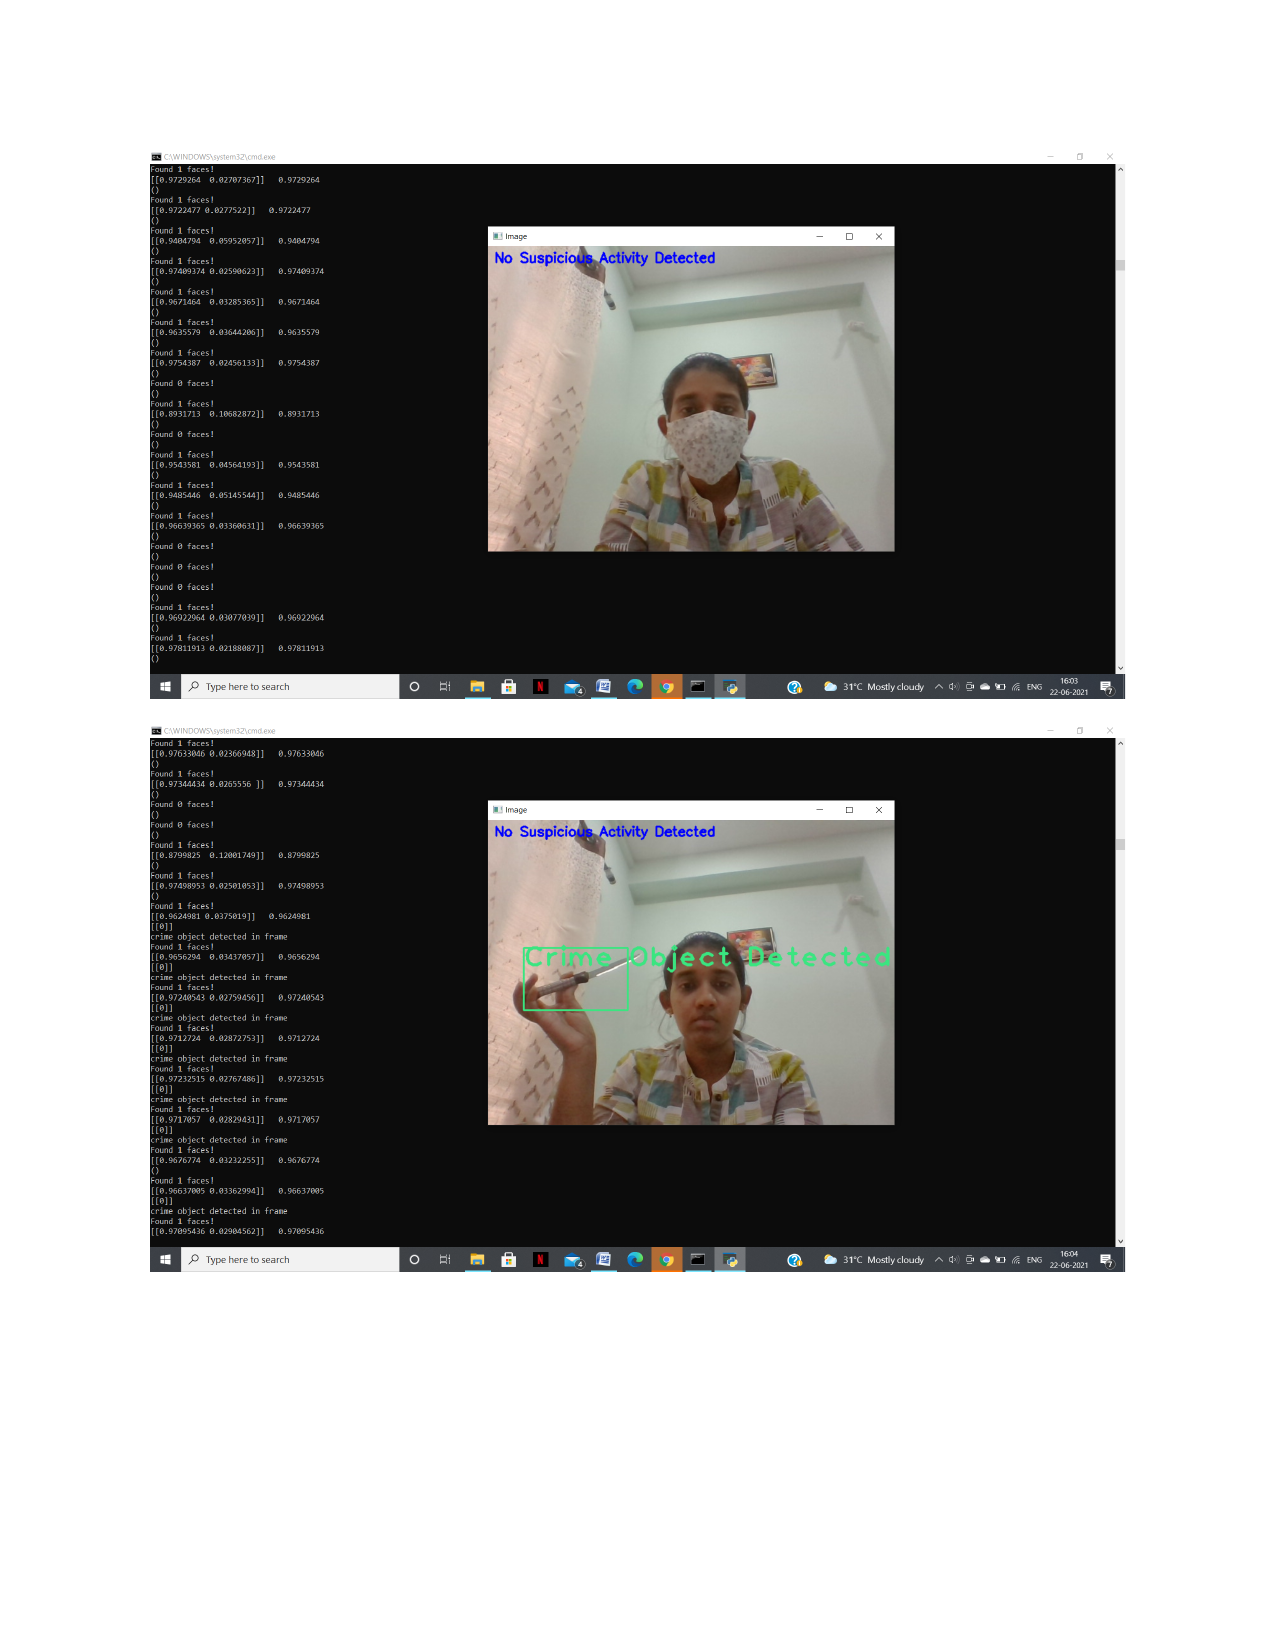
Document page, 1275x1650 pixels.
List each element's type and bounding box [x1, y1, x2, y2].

picture [150, 723, 1125, 1272]
picture [150, 150, 1125, 699]
